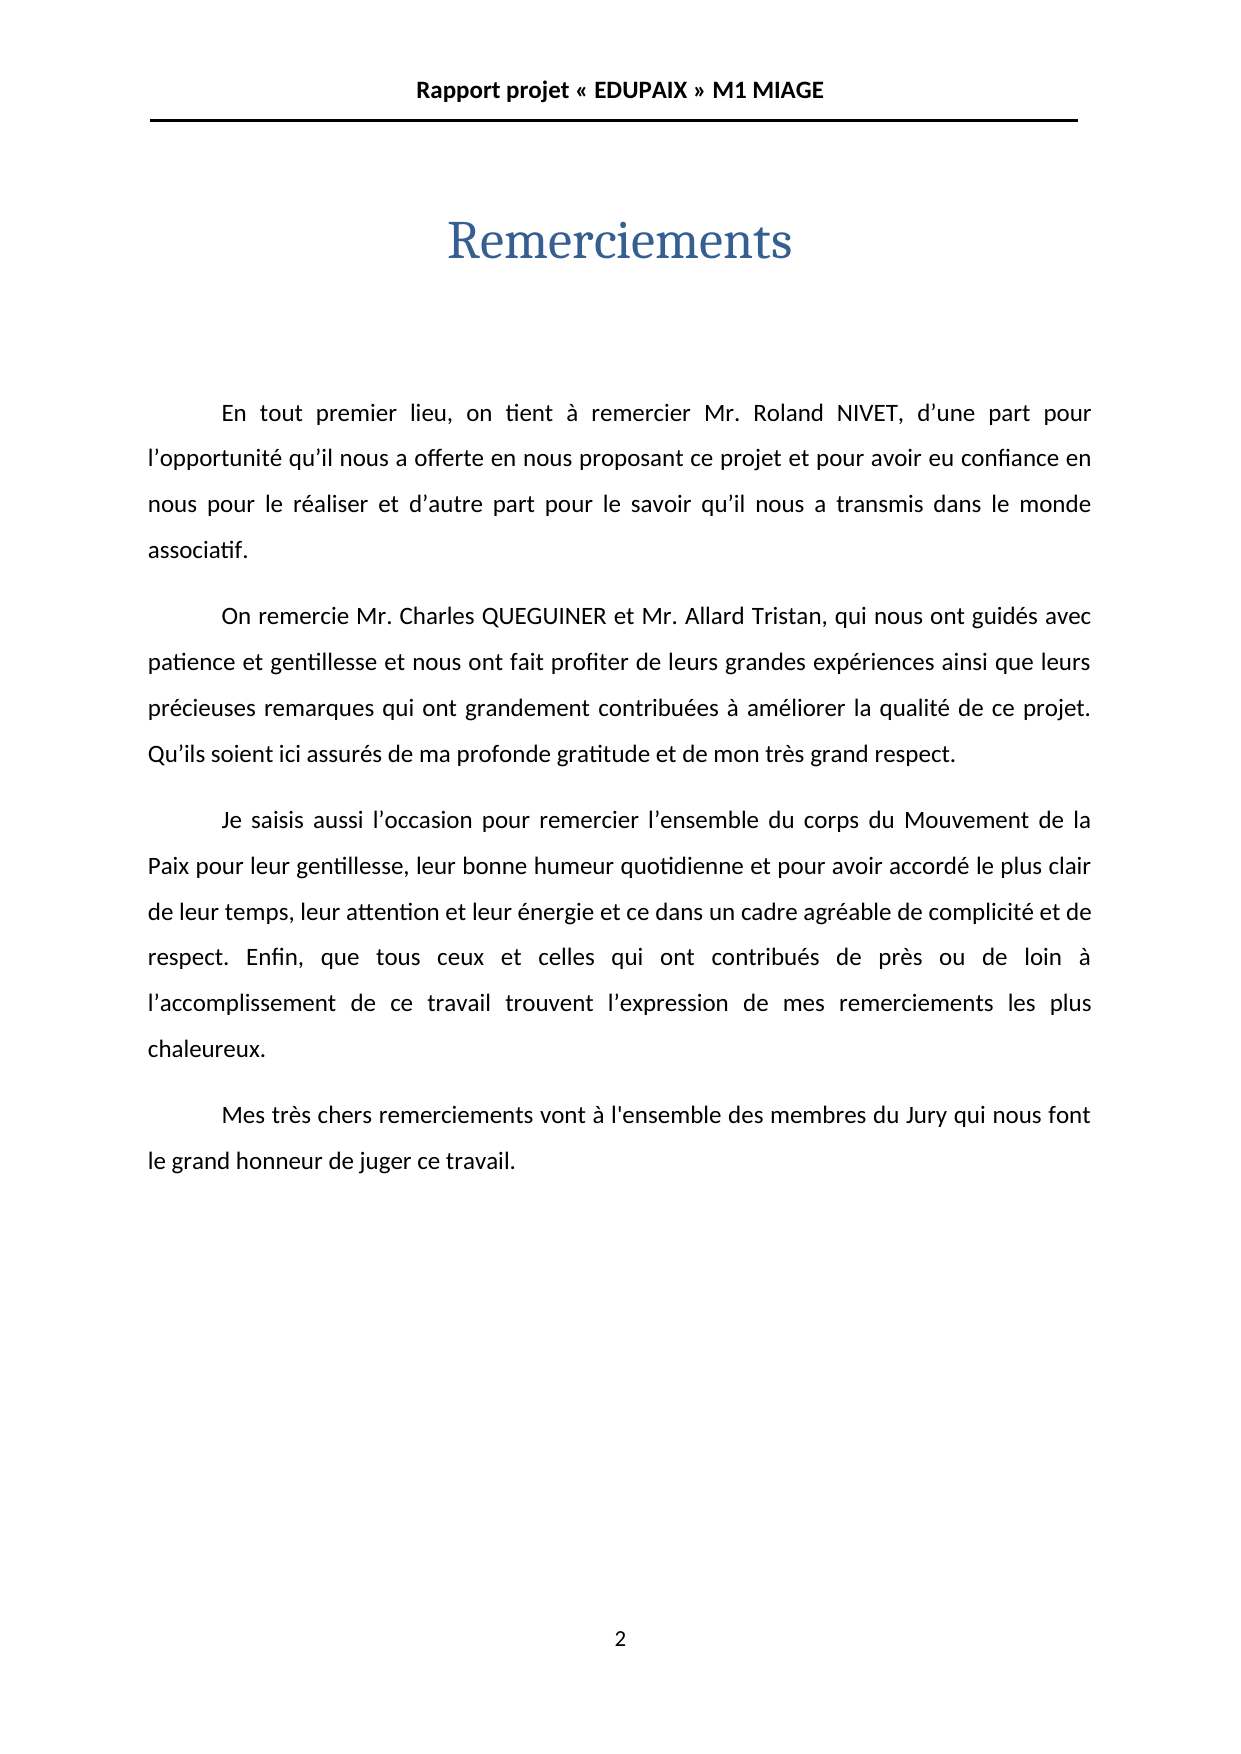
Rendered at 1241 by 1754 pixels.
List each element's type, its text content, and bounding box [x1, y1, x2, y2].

text On remercie Mr. Charles QUEGUINER et Mr. Allard Tristan, qui nous ont guidés avec patience et gentillesse et nous ont fait profiter de leurs grandes expériences ainsi que leurs précieuses remarques qui ont grandement contribuées à améliorer la qualité de ce projet. Qu’ils soient ici assurés de ma profonde gratitude et de mon très grand respect. [148, 601, 1093, 768]
text Remerciements [148, 210, 1093, 272]
text Je saisis aussi l’occasion pour remercier l’ensemble du corps du Mouvement de la Paix pour leur gentillesse, leur bonne humeur quotidienne et pour avoir accordé le plus clair de leur temps, leur attention et leur énergie et ce dans un cadre agréable de complicité et de respect. Enfin, que tous ceux et celles qui ont contribués de près ou de loin à l’accomplissement de ce travail trouvent l’expression de mes remerciements les plus chaleureux. [148, 804, 1093, 1063]
text En tout premier lieu, on tient à remercier Mr. Roland NIVET, d’une part pour l’opportunité qu’il nous a offerte en nous proposant ce projet et pour avoir eu confiance en nous pour le réaliser et d’autre part pour le savoir qu’il nous a transmis dans le monde associatif. [148, 397, 1093, 564]
text Mes très chers remerciements vont à l'ensemble des membres du Jury qui nous font le grand honneur de juger ce travail. [148, 1099, 1093, 1176]
